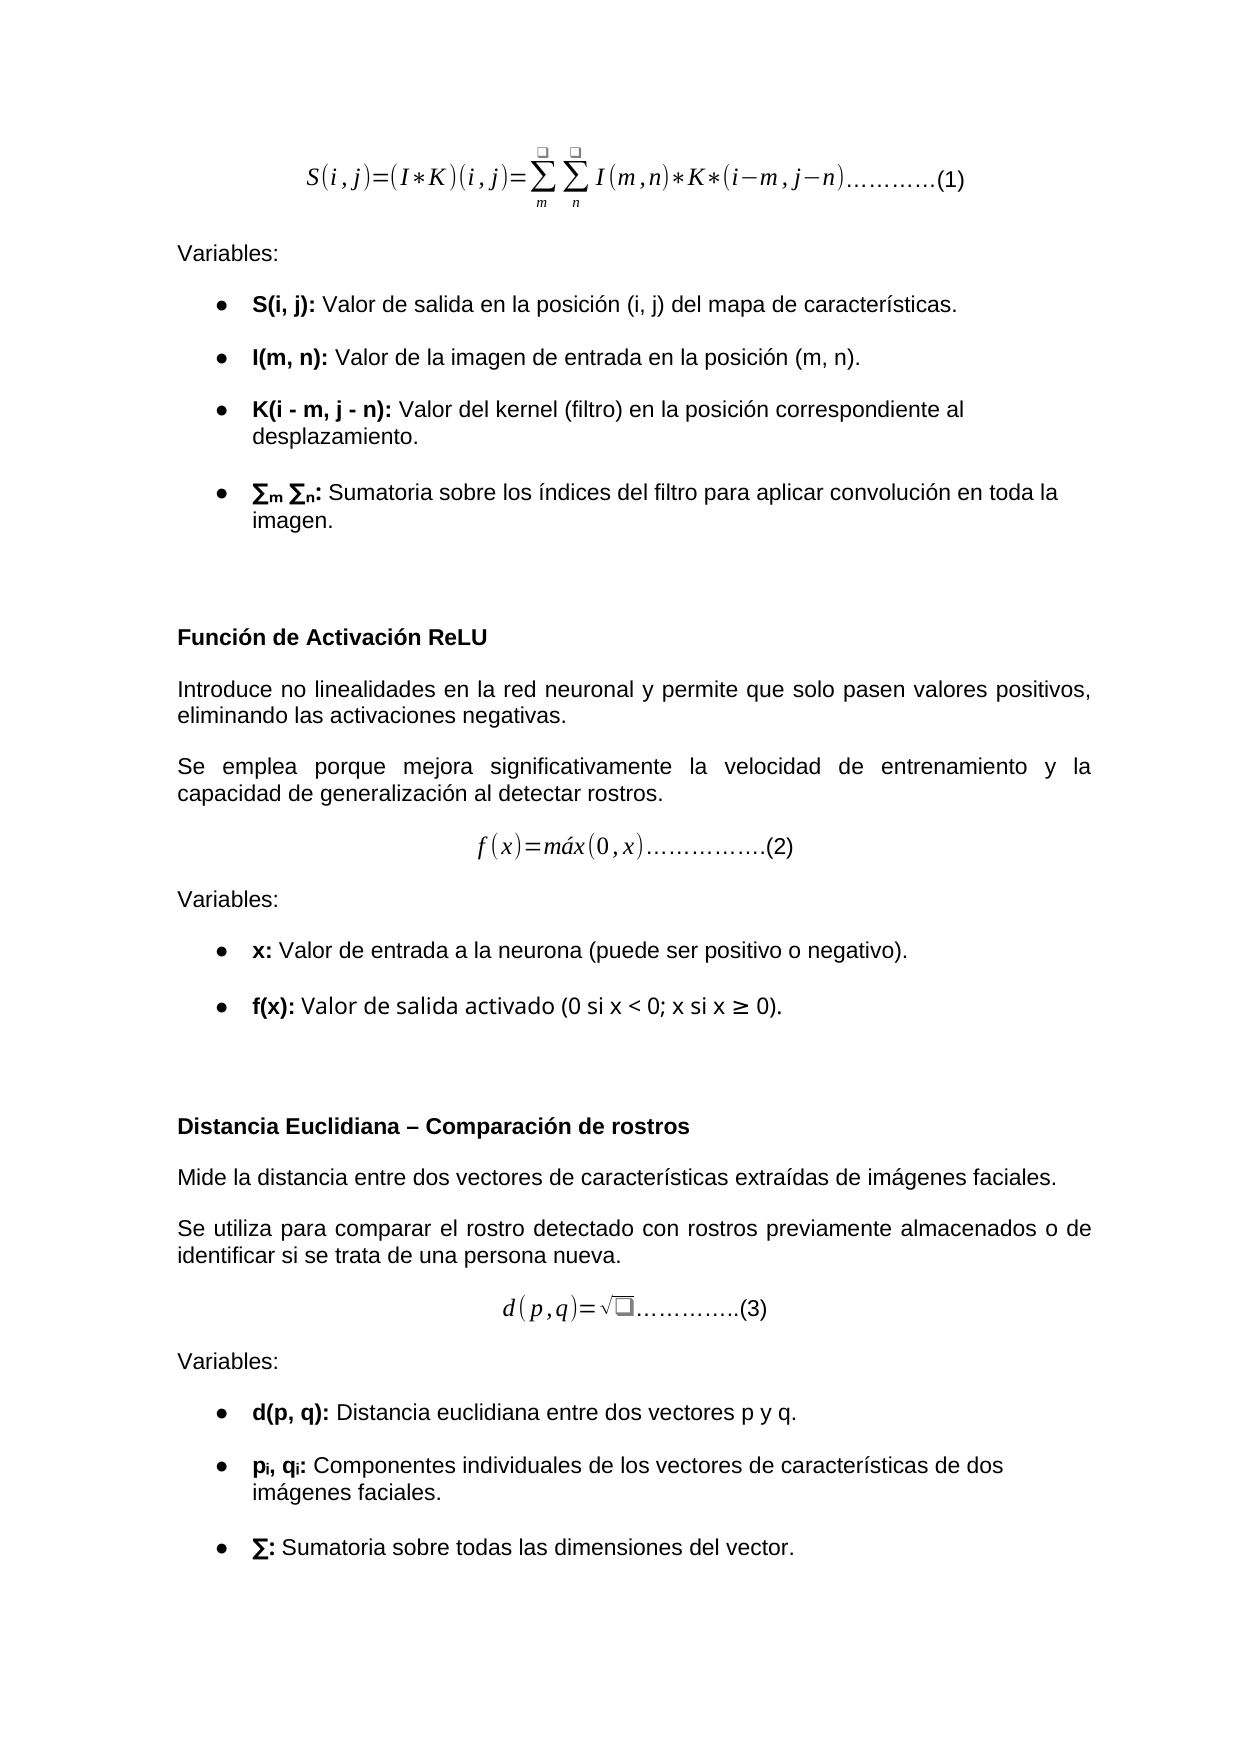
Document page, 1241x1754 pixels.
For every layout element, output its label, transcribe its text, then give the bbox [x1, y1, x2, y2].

list ∑ₘ ∑ₙ: Sumatoria sobre los índices del filtro para aplicar convolución en toda la imagen. [214, 475, 1093, 533]
list ∑: Sumatoria sobre todas las dimensiones del vector. [214, 1531, 1093, 1562]
text Se emplea porque mejora significativamente la velocidad de entrenamiento y la capacidad de generalización al detectar rostros. [177, 753, 1093, 806]
text Variables: [177, 886, 1093, 912]
text …………..(3) [177, 1293, 1093, 1323]
list x: Valor de entrada a la neurona (puede ser positivo o negativo). [214, 937, 1093, 990]
text Se utiliza para comparar el rostro detectado con rostros previamente almacenados o de identificar si se trata de una persona nueva. [177, 1215, 1093, 1268]
text Mide la distancia entre dos vectores de características extraídas de imágenes faciales. [177, 1164, 1093, 1190]
text Variables: [177, 1348, 1093, 1374]
subtitle Distancia Euclidiana – Comparación de rostros [177, 1113, 1093, 1139]
list K(i - m, j - n): Valor del kernel (filtro) en la posición correspondiente al desplazamiento. [214, 396, 1093, 475]
list f(x): Valor de salida activado (0 si x < 0; x si x ≥ 0). [214, 990, 1093, 1021]
text Variables: [177, 239, 1093, 266]
list pᵢ, qᵢ: Componentes individuales de los vectores de características de dos imágenes faciales. [214, 1452, 1093, 1531]
text …………….(2) [177, 831, 1093, 861]
subtitle Función de Activación ReLU [177, 624, 1093, 651]
list S(i, j): Valor de salida en la posición (i, j) del mapa de características. [214, 291, 1093, 344]
list d(p, q): Distancia euclidiana entre dos vectores p y q. [214, 1399, 1093, 1452]
text …………(1) [177, 148, 1093, 211]
text Introduce no linealidades en la red neuronal y permite que solo pasen valores positivos, eliminando las activaciones negativas. [177, 676, 1093, 728]
list I(m, n): Valor de la imagen de entrada en la posición (m, n). [214, 344, 1093, 396]
